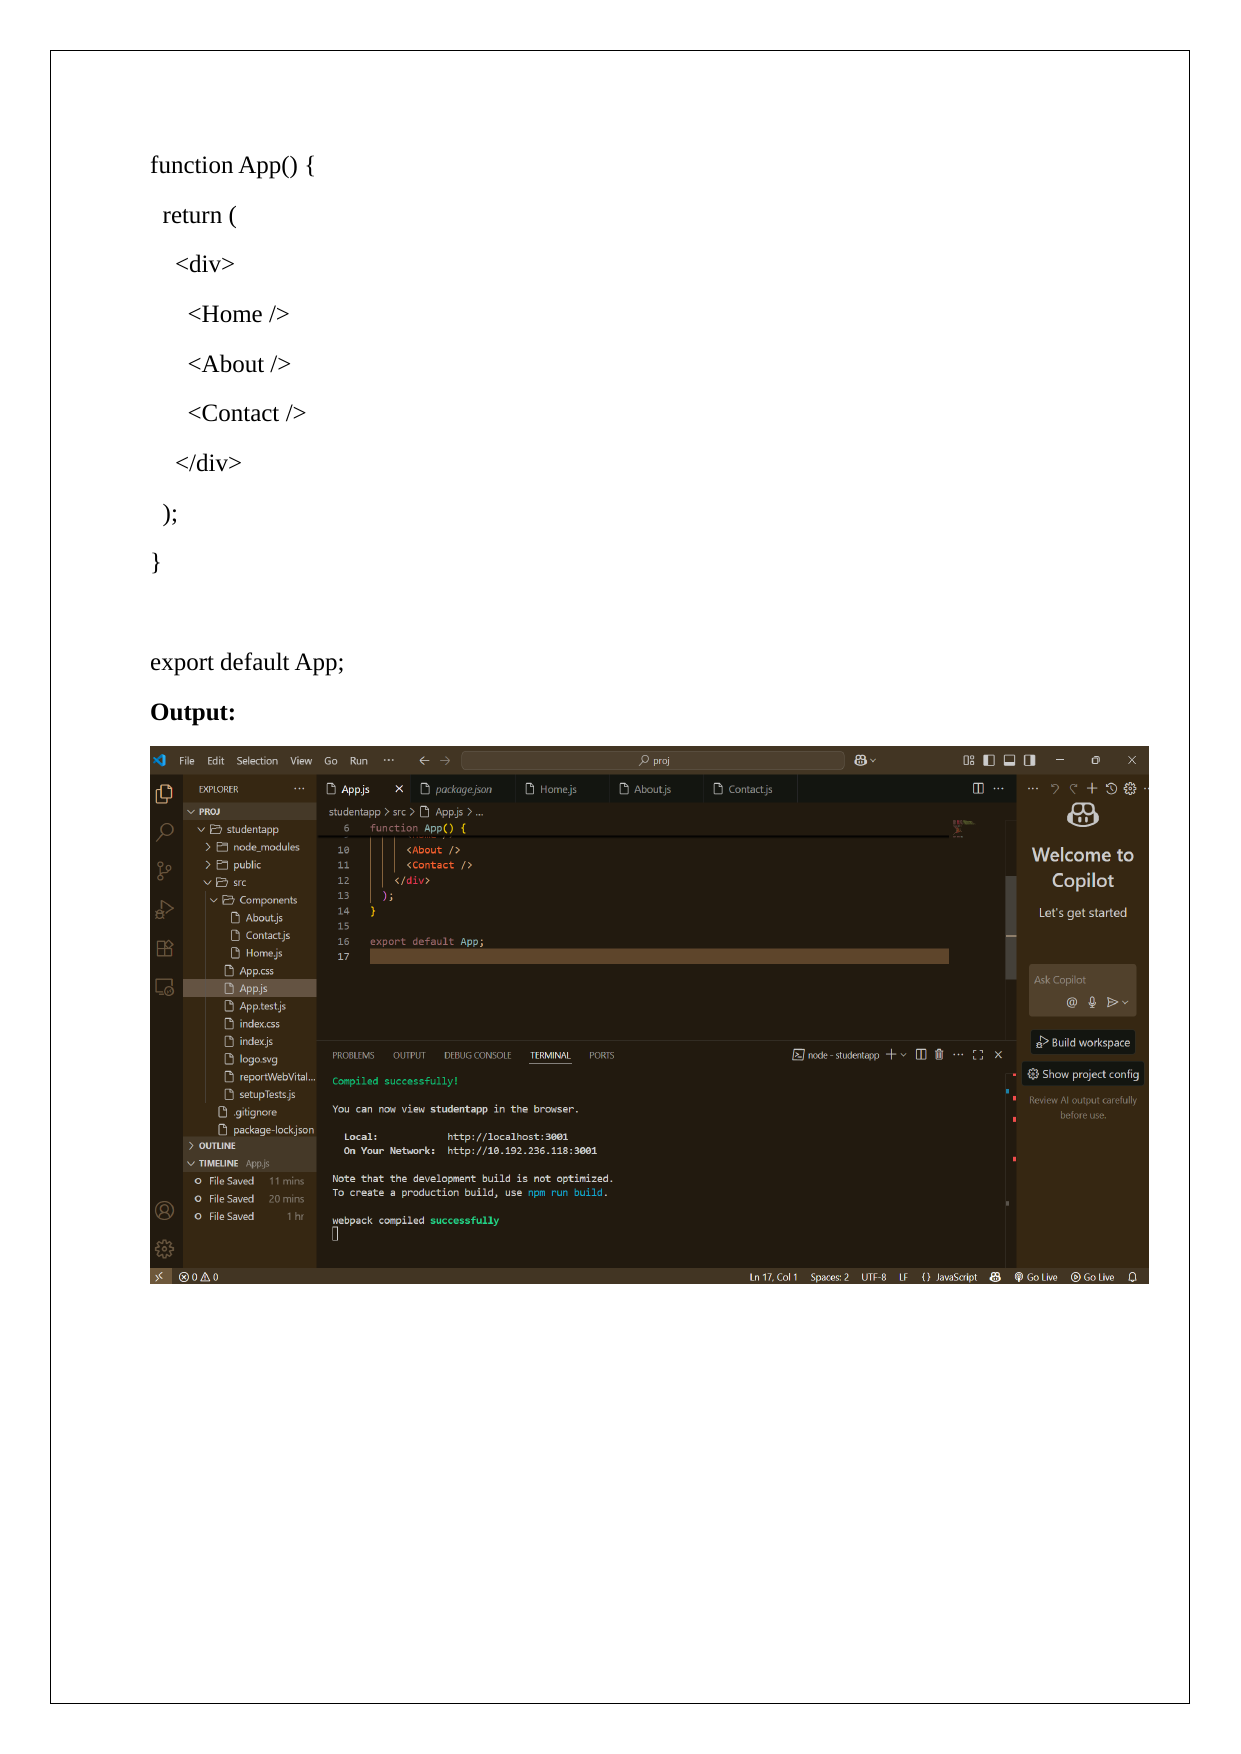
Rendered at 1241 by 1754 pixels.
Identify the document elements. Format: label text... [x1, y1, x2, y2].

picture [150, 746, 1149, 1284]
text Output: [150, 697, 1090, 725]
text </div> [150, 448, 1090, 477]
text return ( [150, 200, 1090, 228]
text export default App; [150, 647, 1090, 676]
text <Contact /> [150, 398, 1090, 427]
text <div> [150, 249, 1090, 278]
text } [150, 547, 1090, 576]
text <Home /> [150, 299, 1090, 328]
text ); [150, 498, 1090, 527]
text <About /> [150, 349, 1090, 377]
text function App() { [150, 150, 1090, 179]
